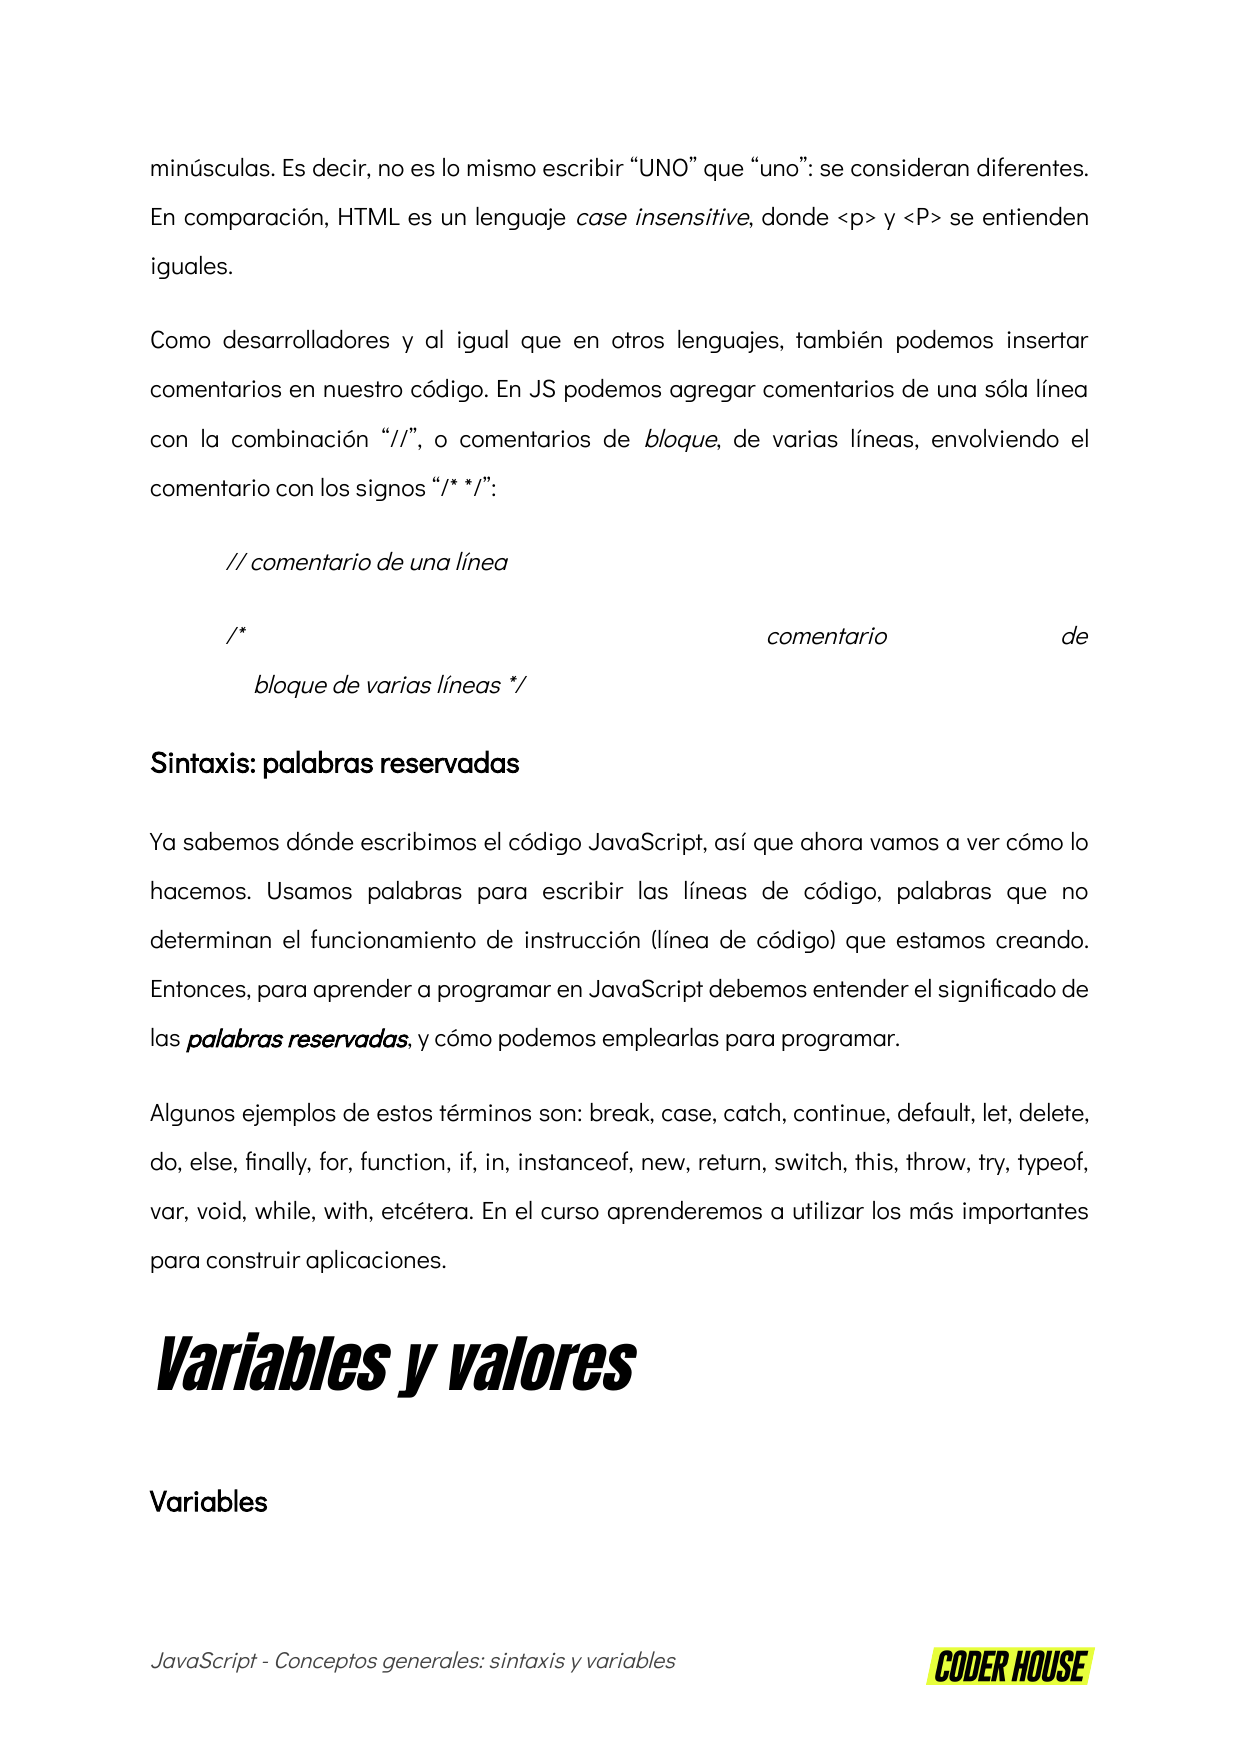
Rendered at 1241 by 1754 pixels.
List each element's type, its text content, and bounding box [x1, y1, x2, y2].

text Como desarrolladores y al igual que en otros lenguajes, también podemos insertar comentarios en nuestro código. En JS podemos agregar comentarios de una sóla línea con la combinación “//”, o comentarios de bloque, de varias líneas, envolviendo el comentario con los signos “/* */”: [150, 322, 1090, 503]
text Algunos ejemplos de estos términos son: break, case, catch, continue, default, let, delete, do, else, finally, for, function, if, in, instanceof, new, return, switch, this, throw, try, typeof, var, void, while, with, etcétera. En el curso aprenderemos a utilizar los más importantes para construir aplicaciones. [150, 1095, 1090, 1275]
text /* comentario de bloque de varias líneas */ [150, 618, 1090, 700]
text Sintaxis: palabras reservadas [150, 742, 1090, 780]
text Variables [150, 1480, 1090, 1519]
text Ya sabemos dónde escribimos el código JavaScript, así que ahora vamos a ver cómo lo hacemos. Usamos palabras para escribir las líneas de código, palabras que no determinan el funcionamiento de instrucción (línea de código) que estamos creando. Entonces, para aprender a programar en JavaScript debemos entender el significado de las palabras reservadas, y cómo podemos emplearlas para programar. [150, 824, 1090, 1053]
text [150, 150, 1090, 281]
title Variables y valores [150, 1316, 1090, 1411]
picture [922, 1641, 1099, 1691]
text // comentario de una línea [150, 544, 1090, 577]
